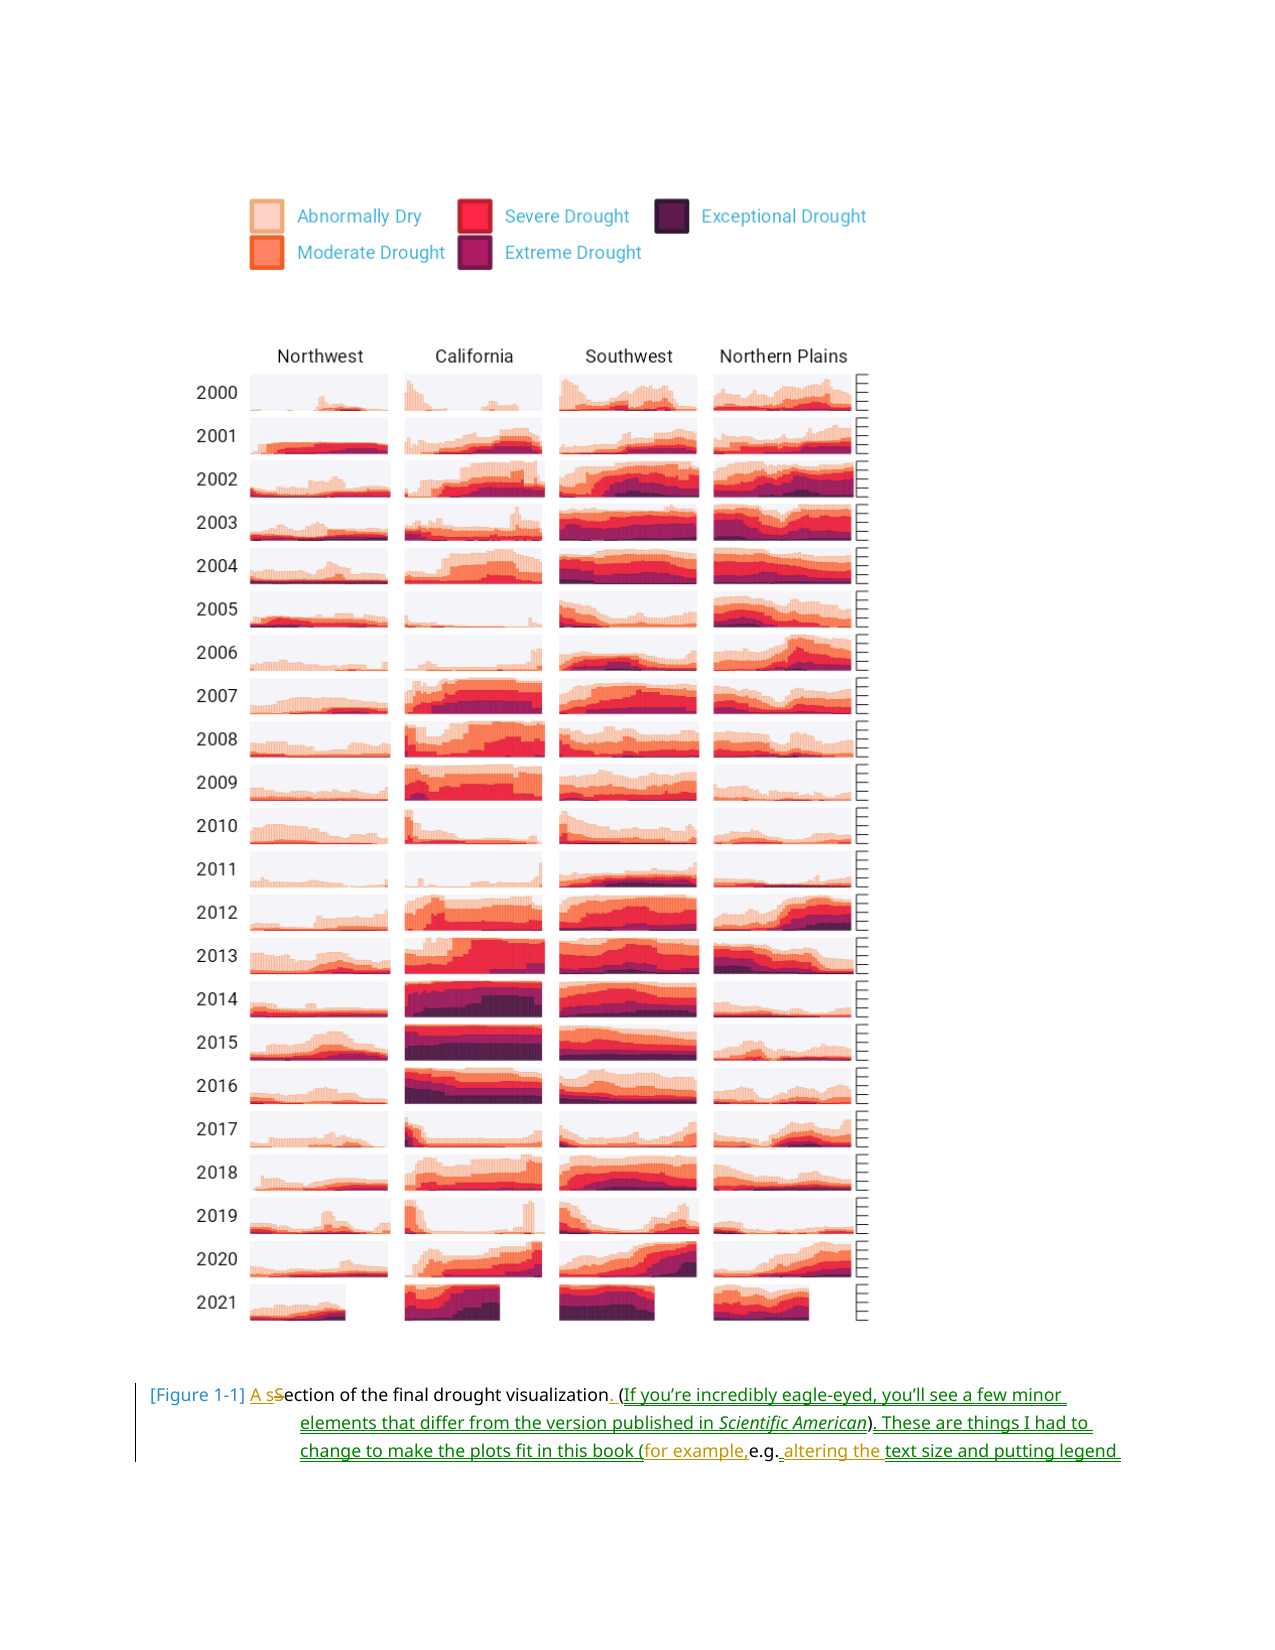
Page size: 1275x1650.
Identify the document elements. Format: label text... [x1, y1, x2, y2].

picture [150, 150, 905, 1358]
text ection of the final drought visualization [150, 1383, 1125, 1462]
